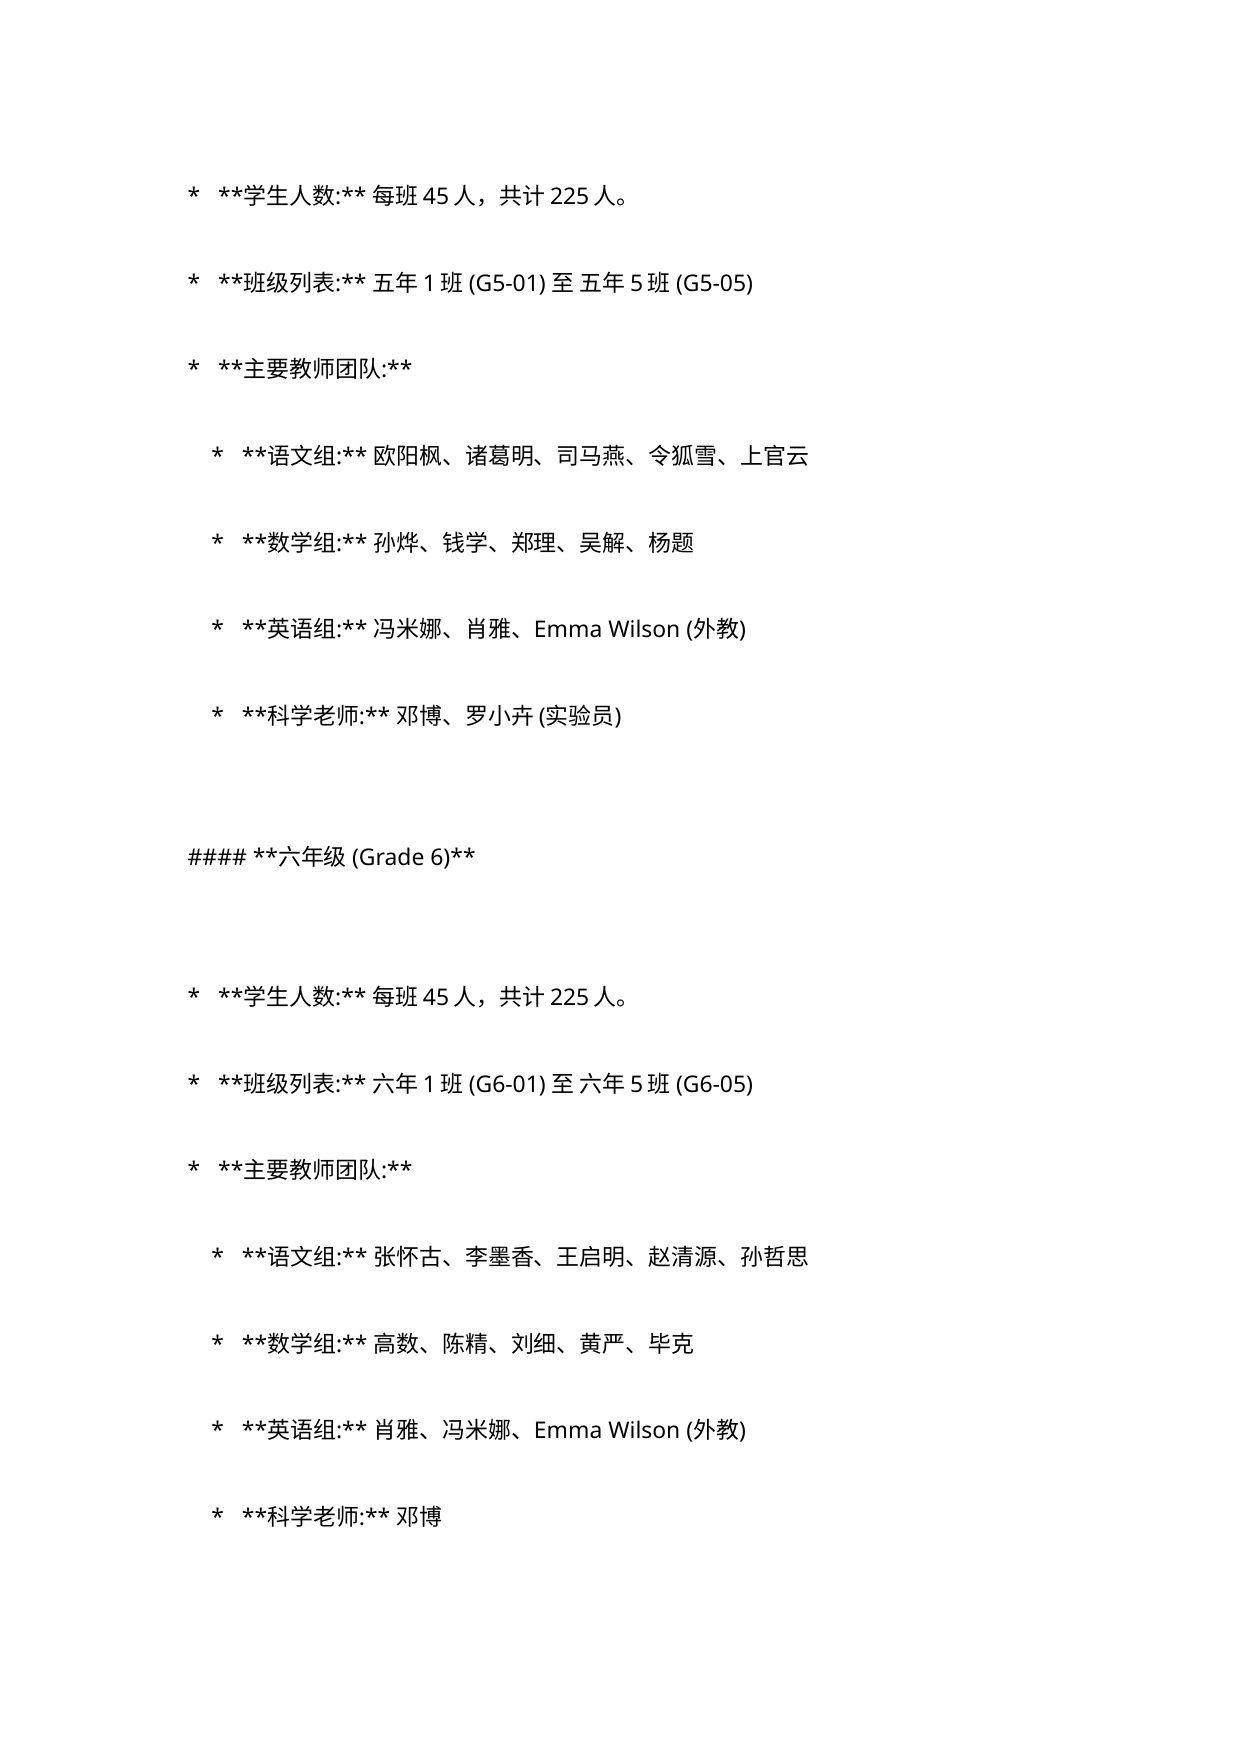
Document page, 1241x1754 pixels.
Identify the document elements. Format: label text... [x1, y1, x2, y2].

text * **主要教师团队:** [187, 335, 1053, 400]
text * **学生人数:** 每班45人，共计225人。 [187, 963, 1053, 1028]
text * **科学老师:** 邓博、罗小卉 (实验员) [187, 682, 1053, 747]
text * **语文组:** 张怀古、李墨香、王启明、赵清源、孙哲思 [187, 1223, 1053, 1288]
text * **英语组:** 肖雅、冯米娜、Emma Wilson (外教) [187, 1396, 1053, 1461]
text * **主要教师团队:** [187, 1136, 1053, 1201]
text * **英语组:** 冯米娜、肖雅、Emma Wilson (外教) [187, 595, 1053, 660]
text * **数学组:** 高数、陈精、刘细、黄严、毕克 [187, 1310, 1053, 1375]
text * **科学老师:** 邓博 [187, 1483, 1053, 1548]
text * **班级列表:** 六年1班 (G6-01) 至 六年5班 (G6-05) [187, 1050, 1053, 1115]
text * **语文组:** 欧阳枫、诸葛明、司马燕、令狐雪、上官云 [187, 422, 1053, 487]
text * **学生人数:** 每班45人，共计225人。 [187, 162, 1053, 227]
text #### **六年级 (Grade 6)** [187, 822, 1053, 887]
text * **班级列表:** 五年1班 (G5-01) 至 五年5班 (G5-05) [187, 249, 1053, 314]
text * **数学组:** 孙烨、钱学、郑理、吴解、杨题 [187, 509, 1053, 574]
